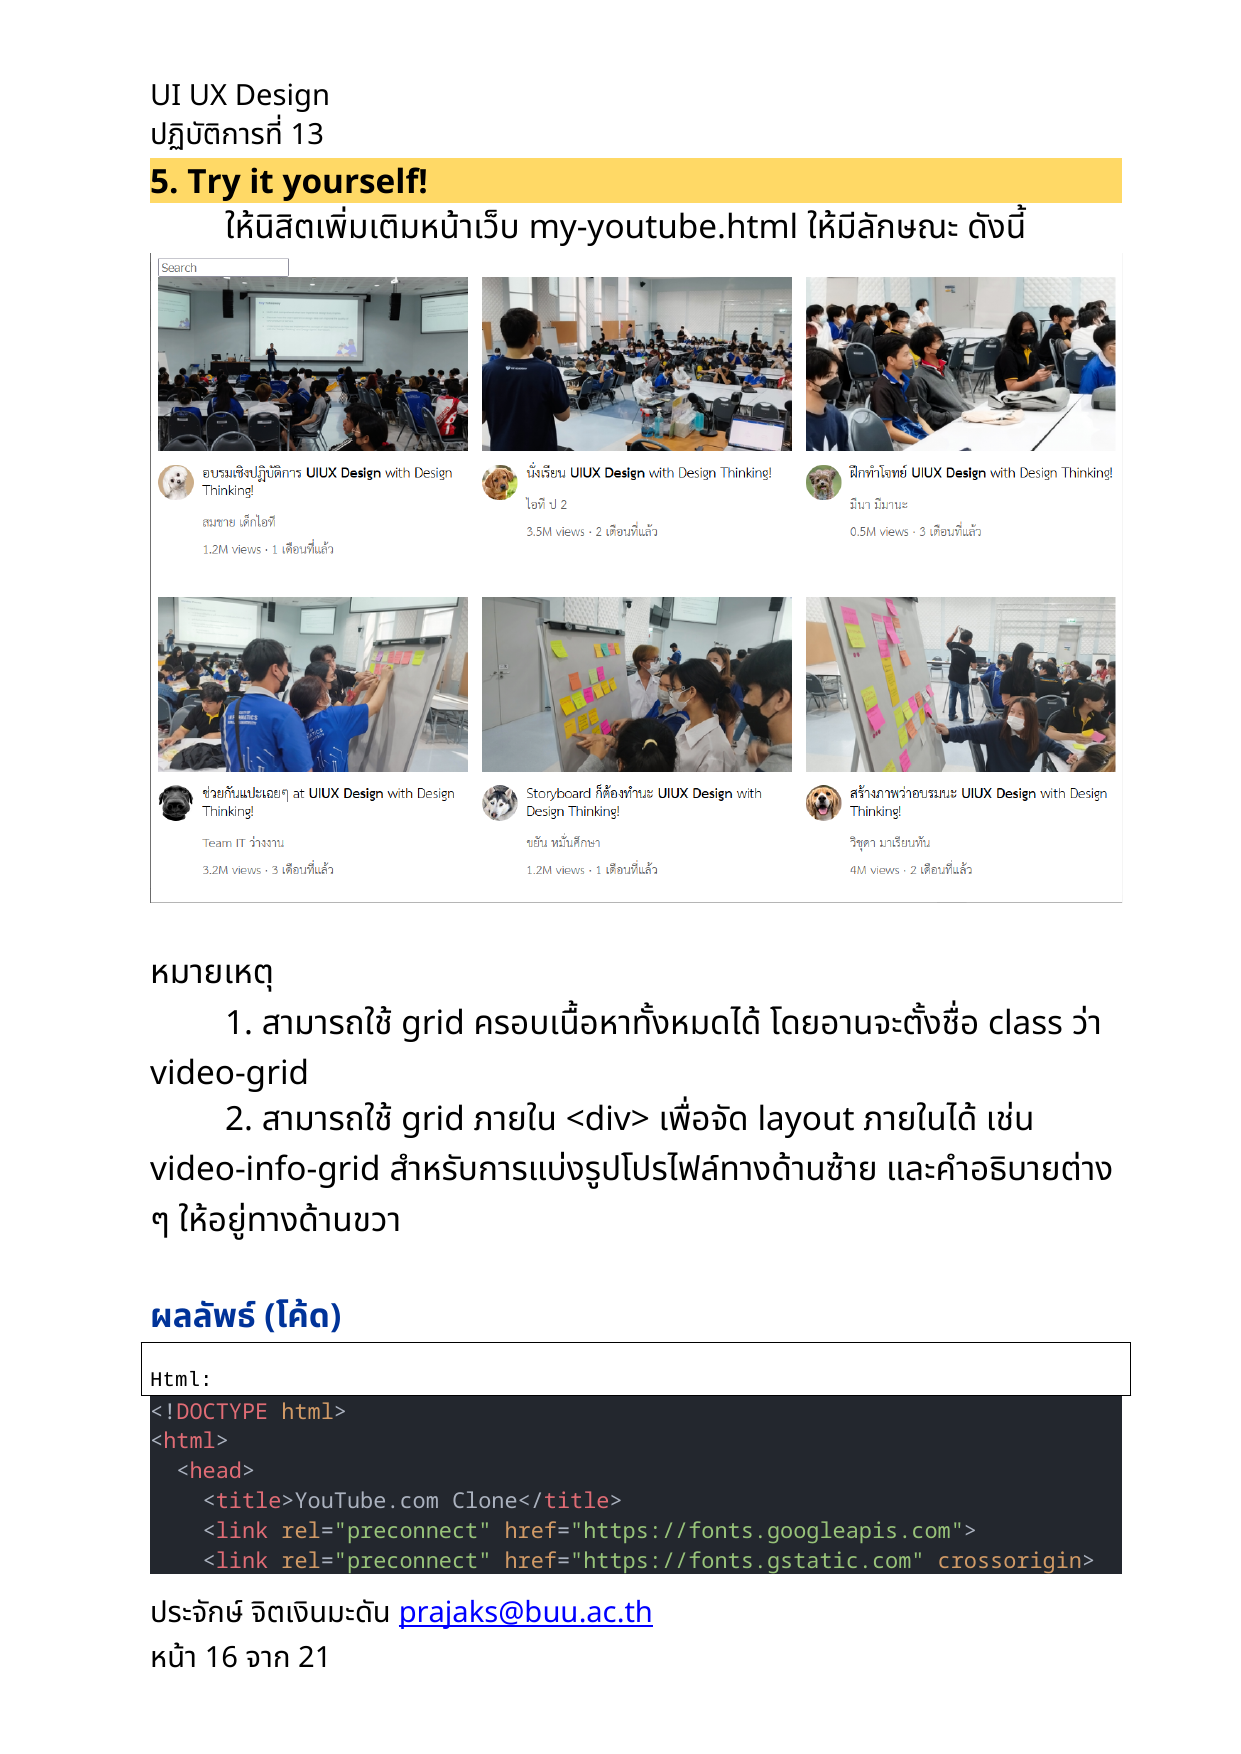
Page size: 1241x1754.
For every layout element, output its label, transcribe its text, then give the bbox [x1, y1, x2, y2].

text 5. Try it yourself! [150, 158, 1122, 203]
text <link rel="preconnect" href="https://fonts.googleapis.com"> [150, 1515, 1122, 1545]
text <!DOCTYPE html> [150, 1396, 1122, 1426]
text <html> [150, 1426, 1122, 1455]
text <link rel="preconnect" href="https://fonts.gstatic.com" crossorigin> [150, 1545, 1122, 1574]
text 2. สามารถใช้ grid ภายใน <div> เพื่อจัด layout ภายในได้ เช่น video-info-grid สำหรับการแบ่งรูปโปรไฟล์ทางด้านซ้าย และคำอธิบายต่าง ๆ ให้อยู่ทางด้านขวา [150, 1094, 1122, 1246]
text ให้นิสิตเพิ่มเติมหน้าเว็บ my-youtube.html ให้มีลักษณะ ดังนี้ [150, 203, 1122, 253]
text Html: [142, 1366, 1130, 1395]
text <title>YouTube.com Clone</title> [150, 1485, 1122, 1515]
picture [150, 253, 1123, 903]
text 1. สามารถใช้ grid ครอบเนื้อหาทั้งหมดได้ โดยอานจะตั้งชื่อ class ว่า video-grid [150, 998, 1122, 1094]
text ผลลัพธ์ (โค้ด) [150, 1292, 1122, 1342]
text หมายเหตุ [150, 948, 1122, 998]
text <head> [150, 1455, 1122, 1485]
